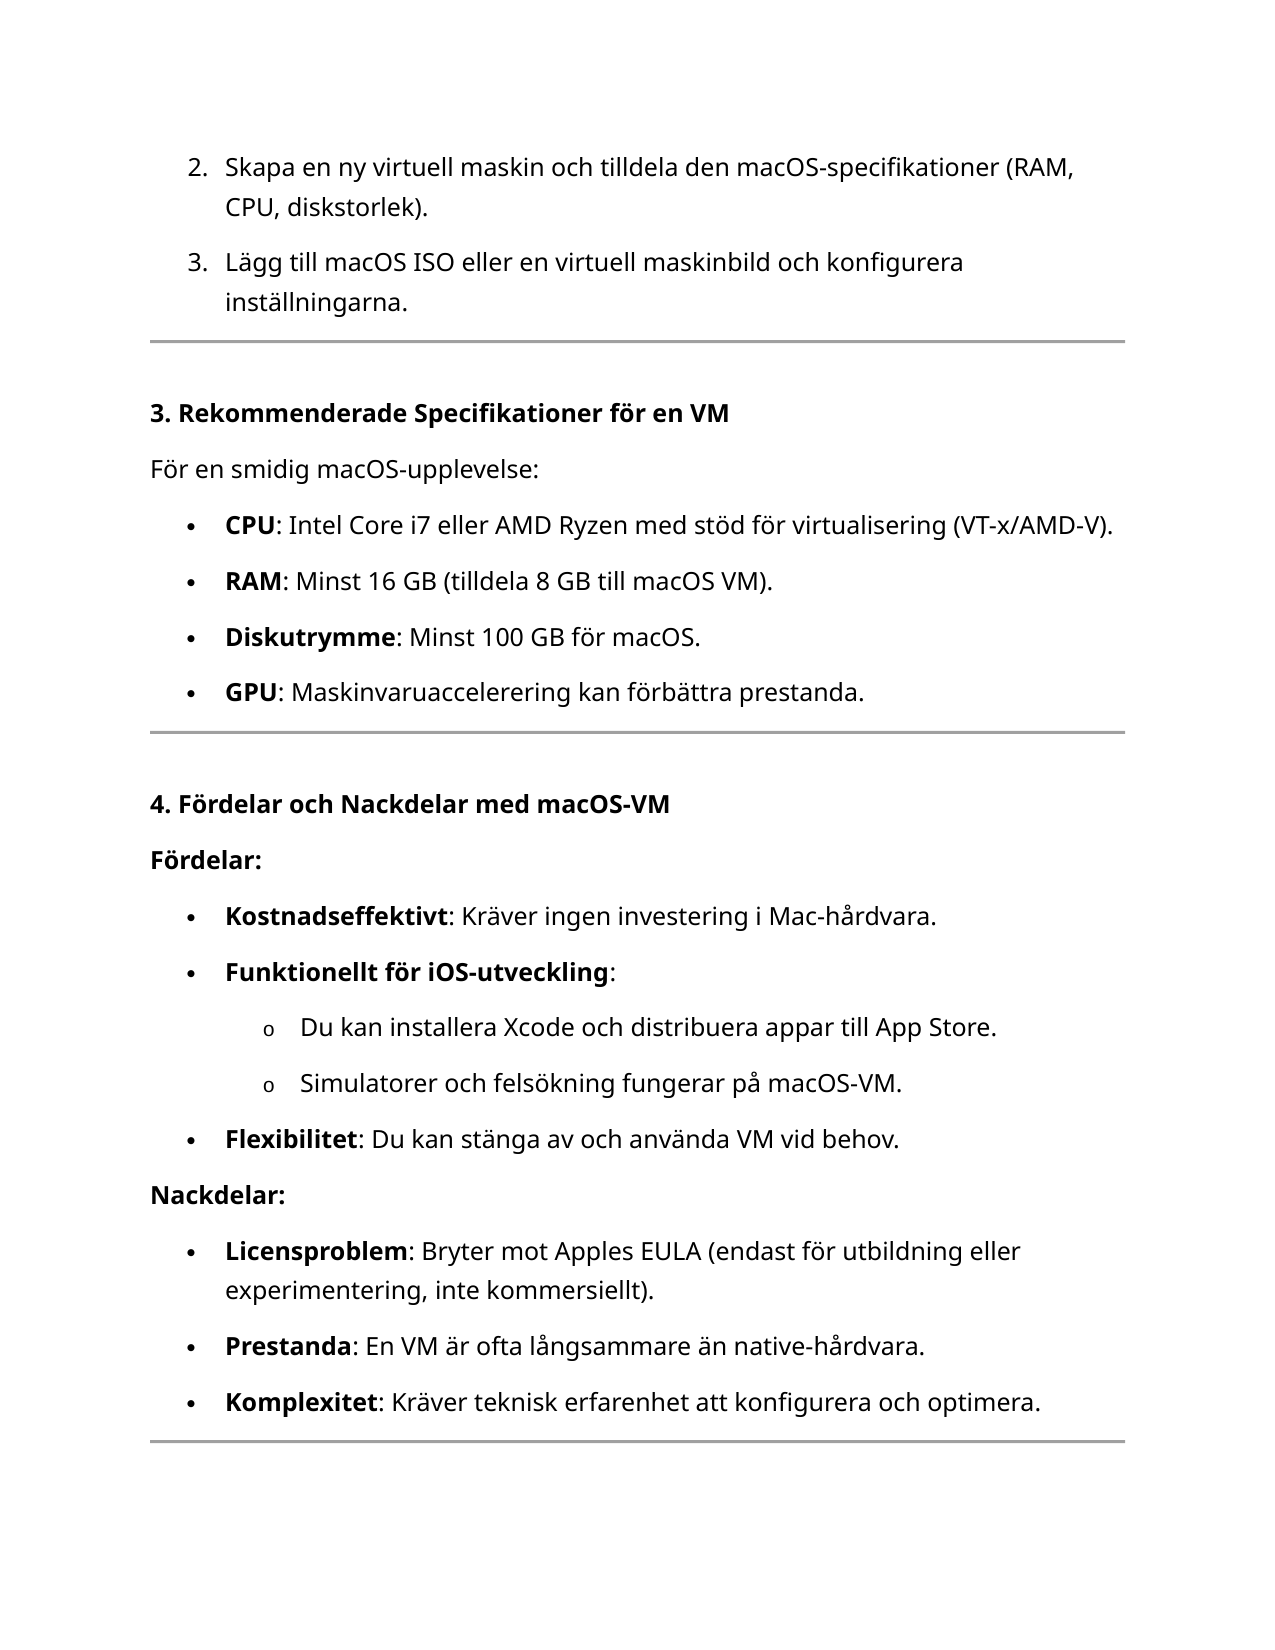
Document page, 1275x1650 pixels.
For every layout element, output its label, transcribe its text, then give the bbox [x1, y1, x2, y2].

list Skapa en ny virtuell maskin och tilldela den macOS-specifikationer (RAM, CPU, diskstorlek). [187, 150, 1125, 223]
list Flexibilitet: Du kan stänga av och använda VM vid behov. [187, 1122, 1125, 1156]
list Kostnadseffektivt: Kräver ingen investering i Mac-hårdvara. [187, 898, 1125, 932]
list Licensproblem: Bryter mot Apples EULA (endast för utbildning eller experimentering, inte kommersiellt). [187, 1233, 1125, 1307]
list Komplexitet: Kräver teknisk erfarenhet att konfigurera och optimera. [187, 1384, 1125, 1418]
list Prestanda: En VM är ofta långsammare än native-hårdvara. [187, 1328, 1125, 1362]
list Funktionellt för iOS-utveckling: [187, 954, 1125, 988]
list GPU: Maskinvaruaccelerering kan förbättra prestanda. [187, 675, 1125, 709]
text 3. Rekommenderade Specifikationer för en VM [150, 396, 1125, 430]
list Lägg till macOS ISO eller en virtuell maskinbild och konfigurera inställningarna. [187, 245, 1125, 318]
text Fördelar: [150, 842, 1125, 877]
list CPU: Intel Core i7 eller AMD Ryzen med stöd för virtualisering (VT-x/AMD-V). [187, 507, 1125, 542]
list Du kan installera Xcode och distribuera appar till App Store. [262, 1010, 1125, 1044]
list RAM: Minst 16 GB (tilldela 8 GB till macOS VM). [187, 563, 1125, 597]
list Diskutrymme: Minst 100 GB för macOS. [187, 619, 1125, 653]
text Nackdelar: [150, 1177, 1125, 1212]
text 4. Fördelar och Nackdelar med macOS-VM [150, 787, 1125, 821]
list Simulatorer och felsökning fungerar på macOS-VM. [262, 1066, 1125, 1100]
text För en smidig macOS-upplevelse: [150, 452, 1125, 486]
